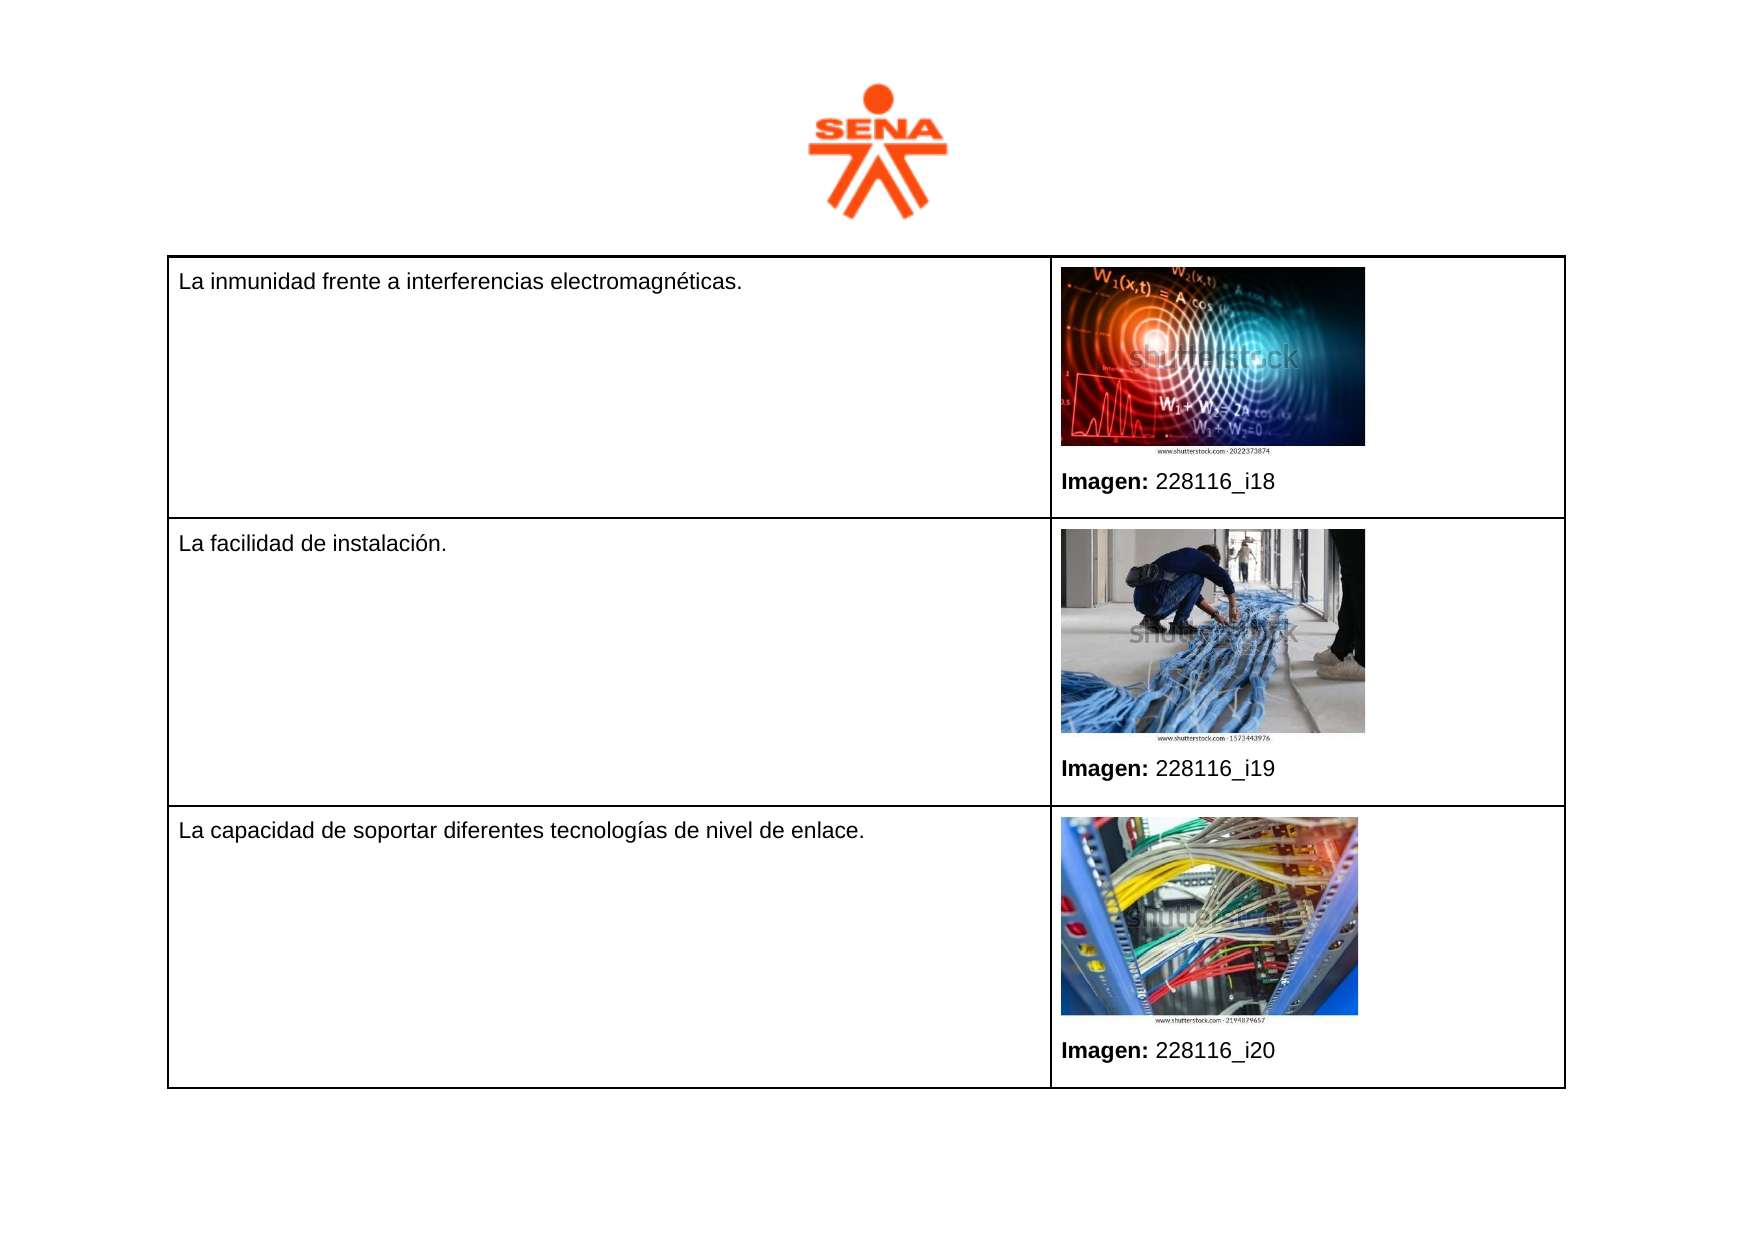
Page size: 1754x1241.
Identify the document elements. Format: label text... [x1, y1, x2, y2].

picture [796, 75, 958, 227]
picture [1061, 817, 1359, 1025]
table_cell Imagen: 228116_i19 [1052, 519, 1564, 804]
table_cell Imagen: 228116_i18 [1052, 258, 1564, 517]
table_cell Imagen: 228116_i20 [1052, 807, 1564, 1087]
picture [1061, 267, 1366, 456]
table_cell La facilidad de instalación. [169, 519, 1050, 804]
table_cell La capacidad de soportar diferentes tecnologías de nivel de enlace. [169, 807, 1050, 1087]
table_cell La inmunidad frente a interferencias electromagnéticas. [169, 258, 1050, 517]
picture [1061, 529, 1366, 743]
